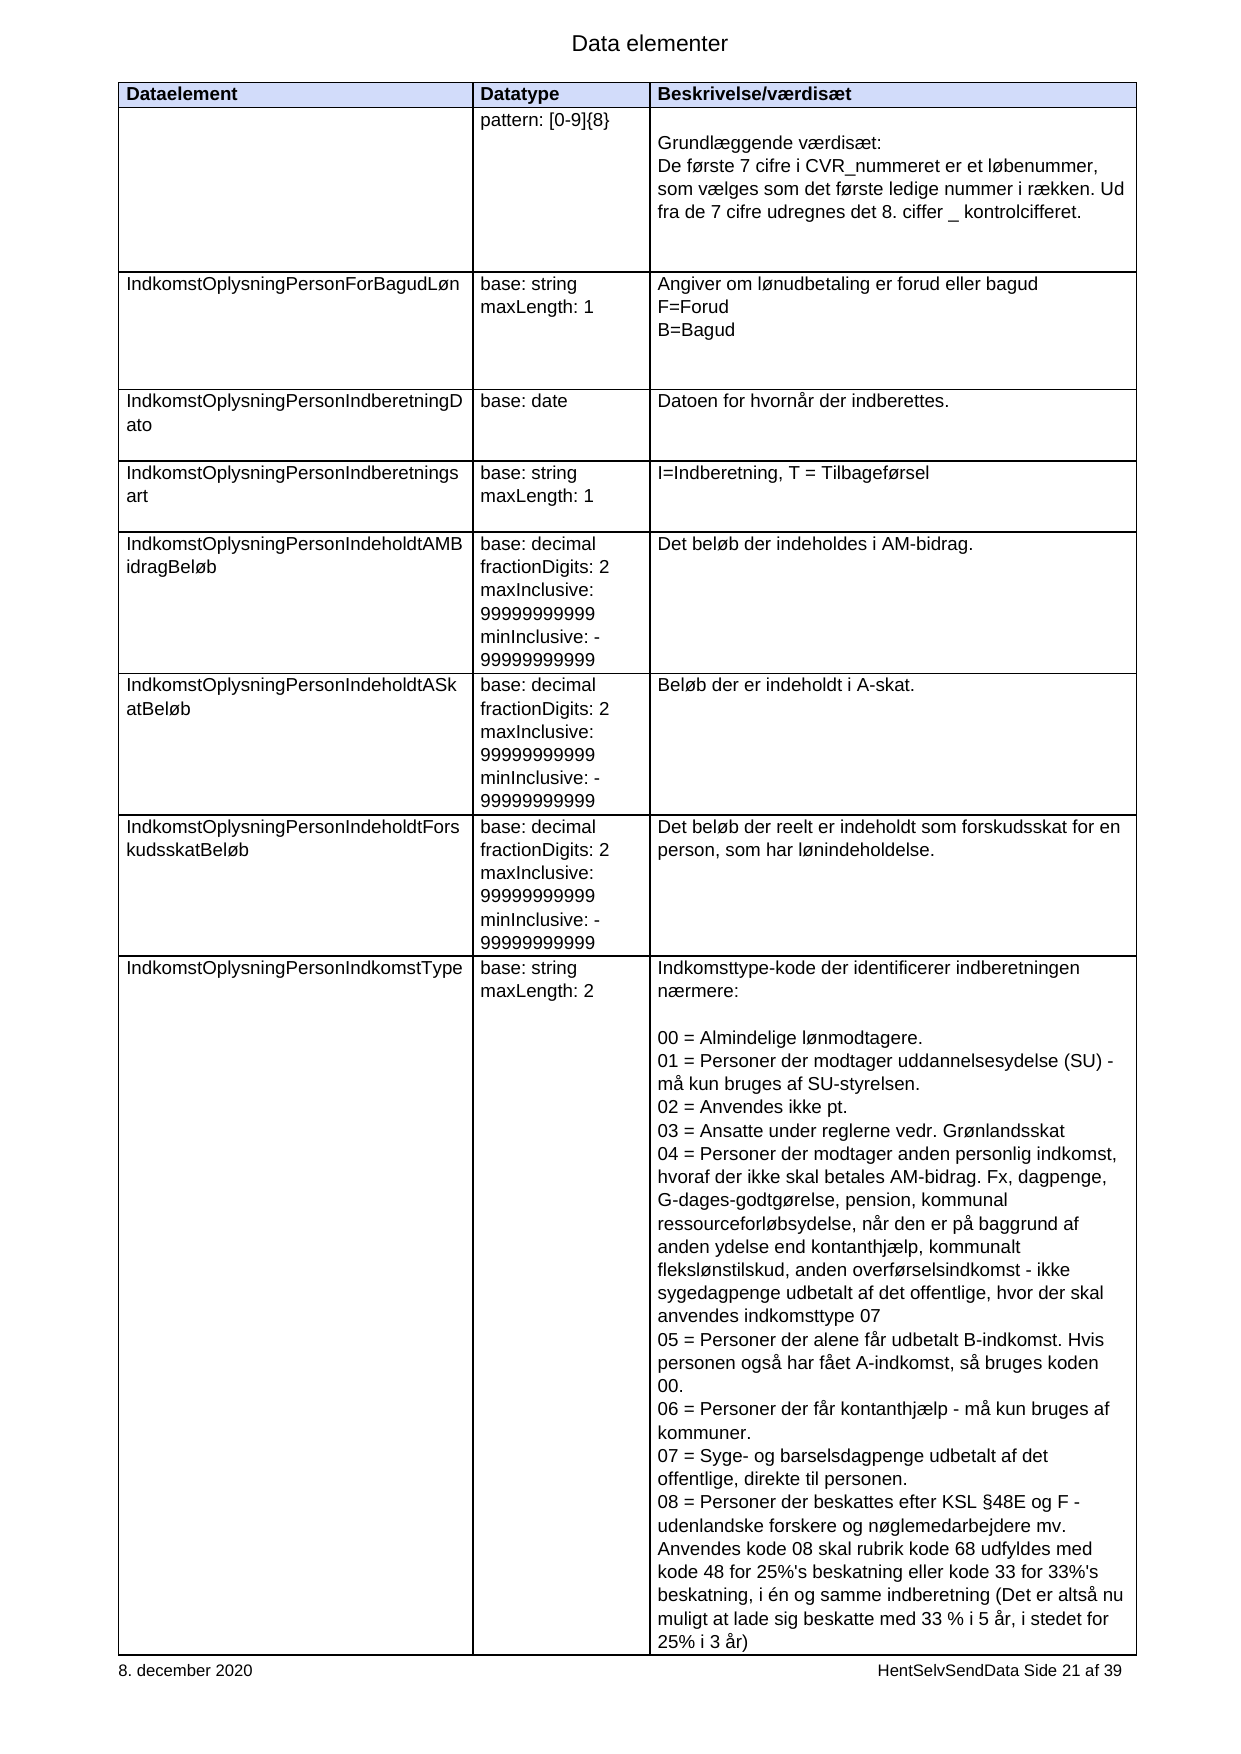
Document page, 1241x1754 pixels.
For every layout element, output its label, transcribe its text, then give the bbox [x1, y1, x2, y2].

table_cell IndkomstOplysningPersonIndberetningsart [119, 462, 472, 531]
table_cell Beløb der er indeholdt i A-skat. [651, 674, 1136, 814]
table_cell base: date [474, 390, 649, 460]
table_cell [651, 957, 1136, 1654]
table_cell IndkomstOplysningPersonIndeholdtAMBidragBeløb [119, 533, 472, 673]
table_cell base: decimal fractionDigits: 2 maxInclusive: 99999999999 minInclusive: -99999999999 [474, 816, 649, 955]
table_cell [474, 957, 649, 1654]
table_cell Det beløb der indeholdes i AM-bidrag. [651, 533, 1136, 673]
table_header Beskrivelse/værdisæt [651, 83, 1136, 107]
table_cell base: decimal fractionDigits: 2 maxInclusive: 99999999999 minInclusive: -99999999999 [474, 533, 649, 673]
table_cell I=Indberetning, T = Tilbageførsel [651, 462, 1136, 531]
table_cell Datoen for hvornår der indberettes. [651, 390, 1136, 460]
table_cell Angiver om lønudbetaling er forud eller bagud F=Forud B=Bagud [651, 273, 1136, 389]
table_cell Det beløb der reelt er indeholdt som forskudsskat for en person, som har lønindeholdelse. [651, 816, 1136, 955]
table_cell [119, 957, 472, 1654]
table_header Dataelement [119, 83, 472, 107]
table_cell IndkomstOplysningPersonForBagudLøn [119, 273, 472, 389]
table_cell IndkomstOplysningPersonIndeholdtASkatBeløb [119, 674, 472, 814]
table_cell base: string maxLength: 1 [474, 273, 649, 389]
table_cell IndkomstOplysningPersonIndeholdtForskudsskatBeløb [119, 816, 472, 955]
table_header Datatype [474, 83, 649, 107]
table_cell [651, 108, 1136, 271]
table_cell base: string maxLength: 1 [474, 462, 649, 531]
table_cell base: decimal fractionDigits: 2 maxInclusive: 99999999999 minInclusive: -99999999999 [474, 674, 649, 814]
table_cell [119, 108, 472, 271]
table_cell IndkomstOplysningPersonIndberetningDato [119, 390, 472, 460]
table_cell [474, 108, 649, 271]
